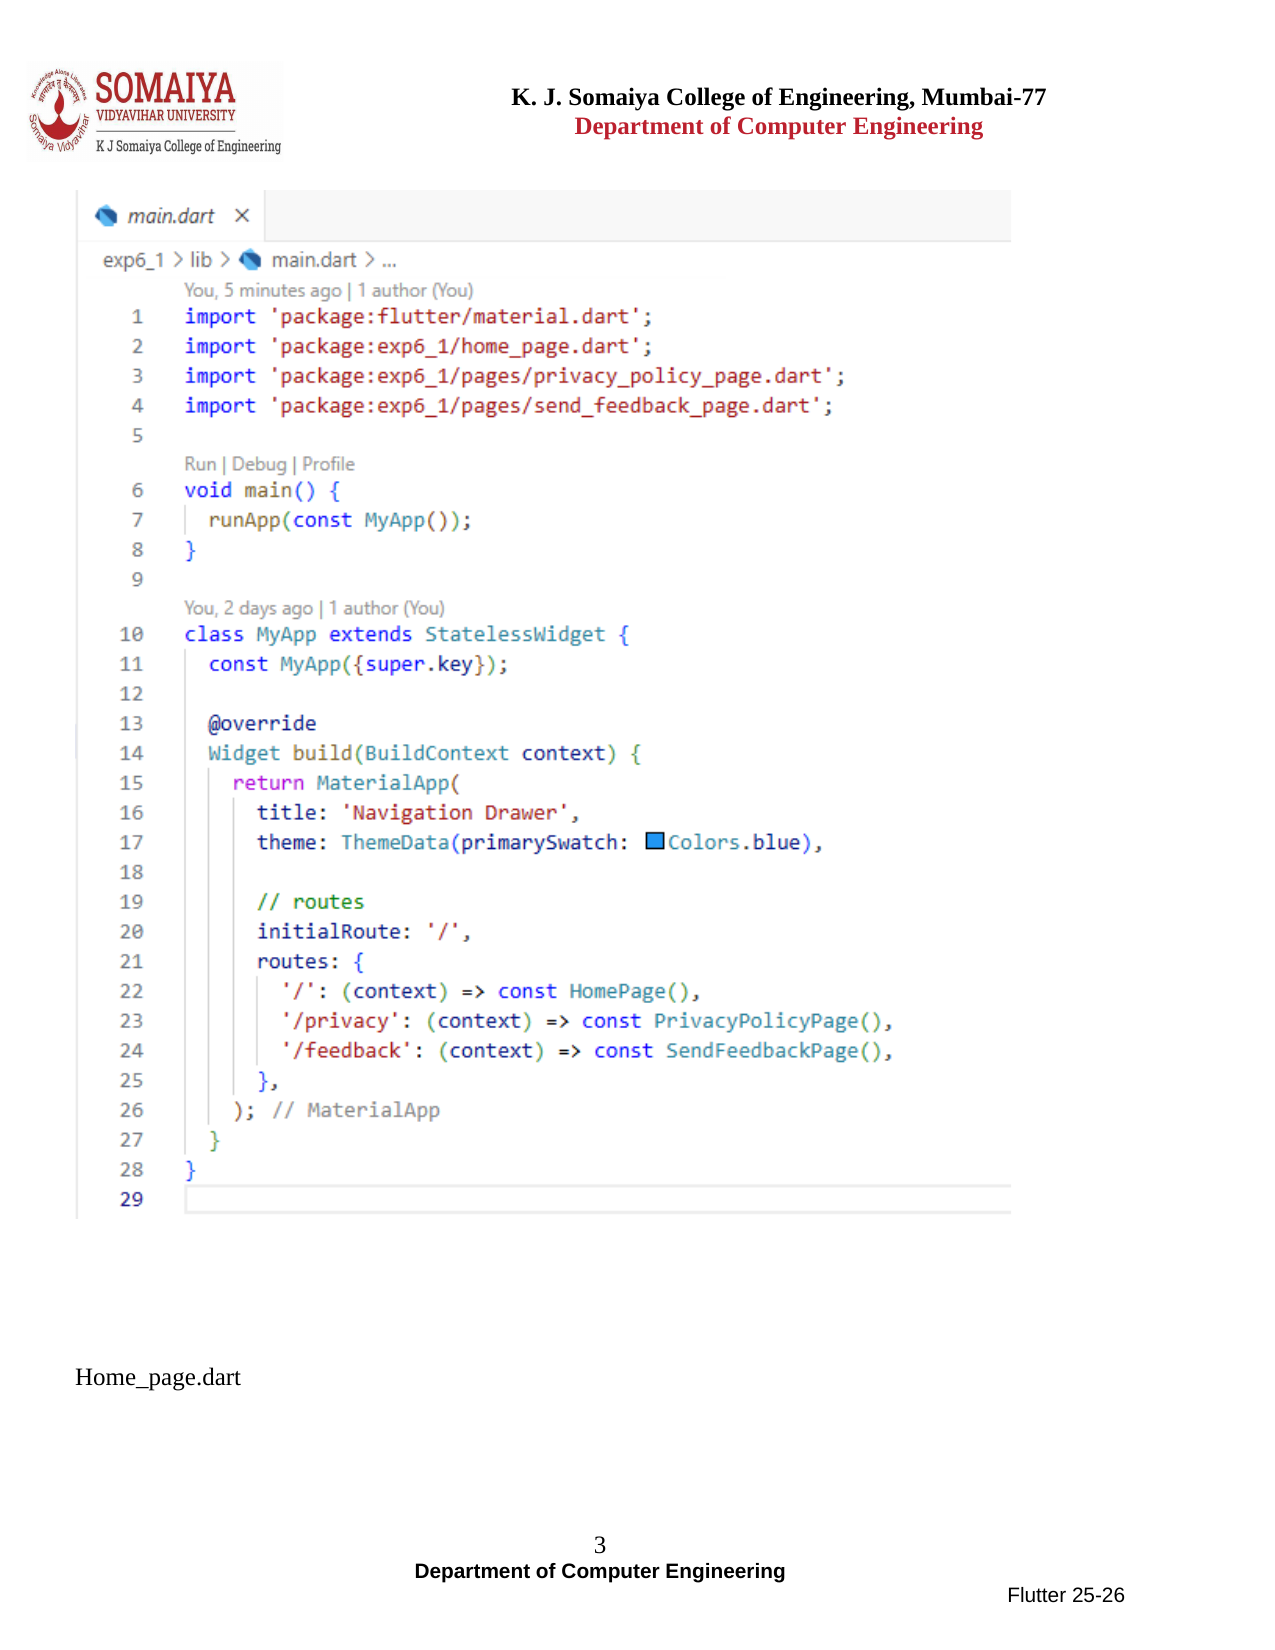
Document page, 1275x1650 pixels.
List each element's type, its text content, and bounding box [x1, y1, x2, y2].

text Home_page.dart [75, 1362, 1181, 1391]
picture [26, 61, 284, 162]
picture [75, 190, 1012, 1219]
